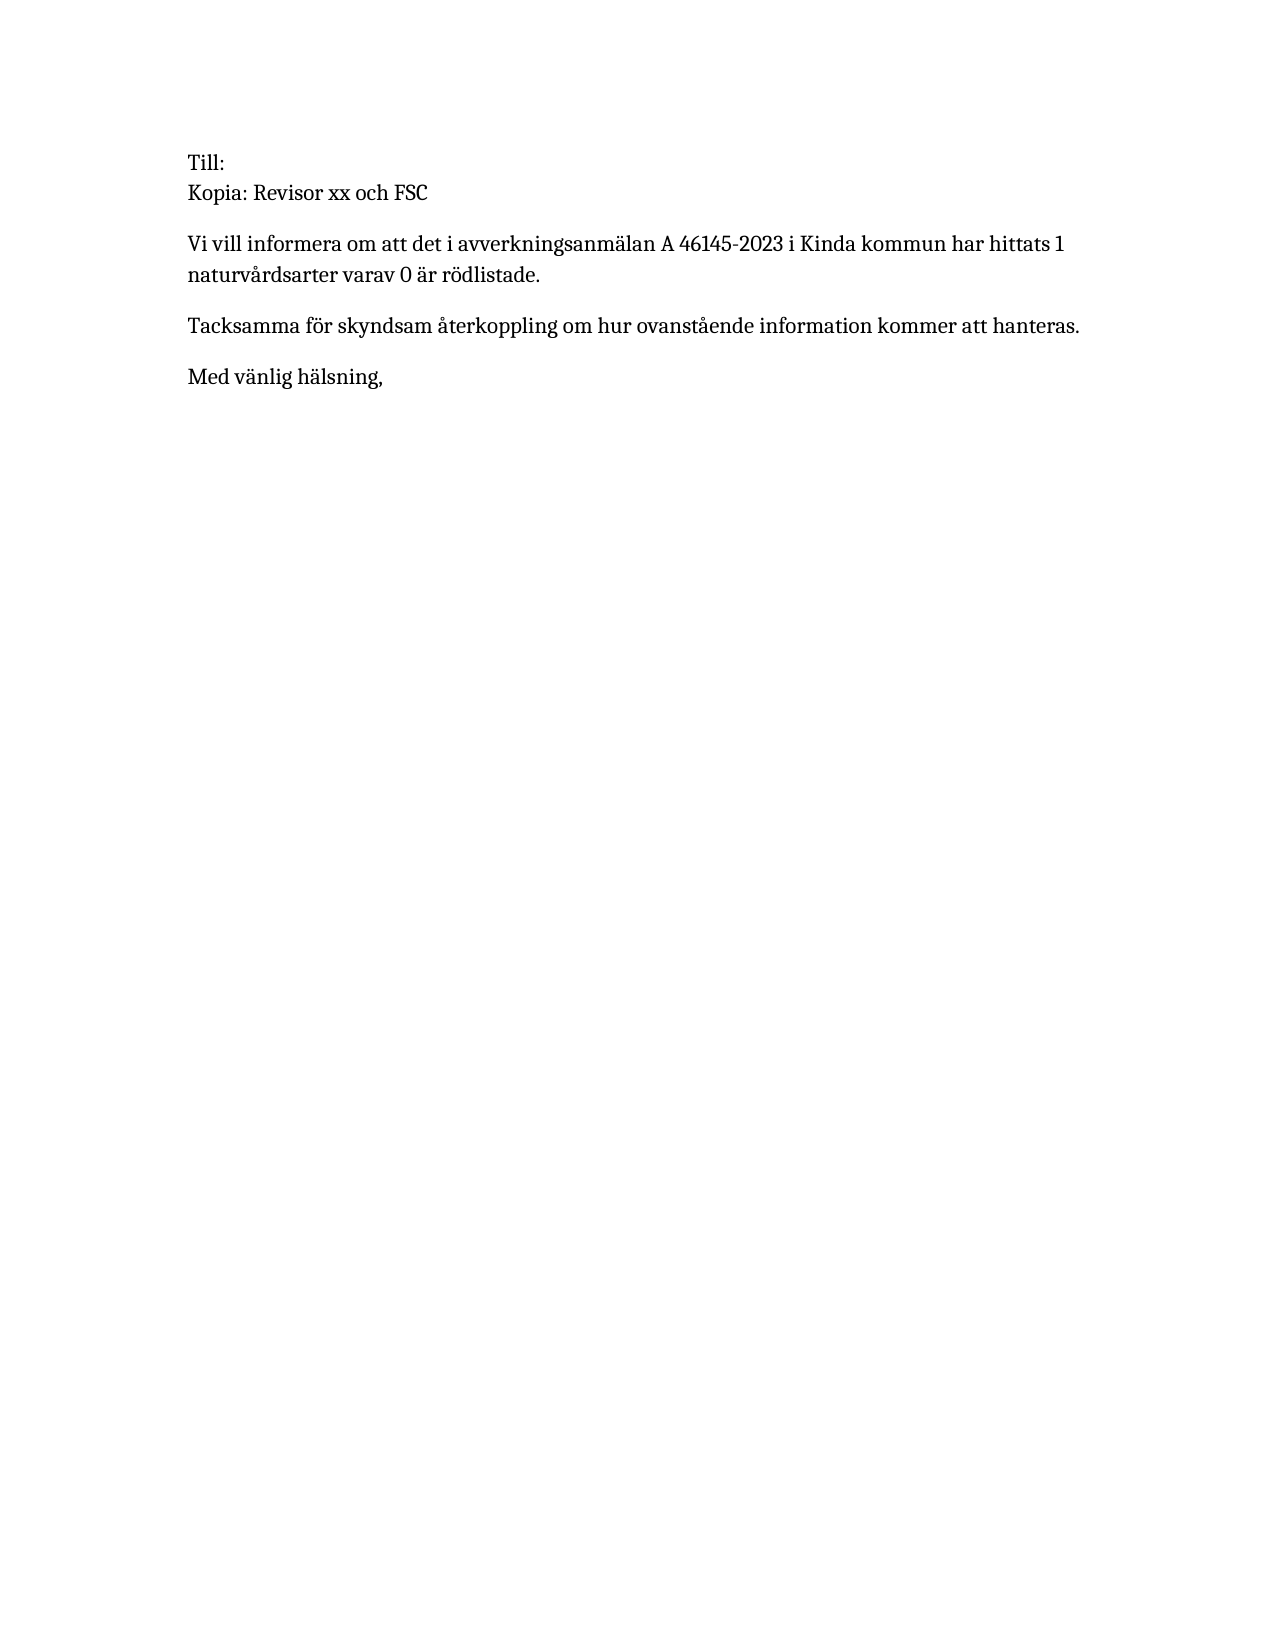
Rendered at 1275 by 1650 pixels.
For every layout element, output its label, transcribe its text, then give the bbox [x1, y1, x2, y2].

text Med vänlig hälsning, [187, 363, 1087, 420]
text Tacksamma för skyndsam återkoppling om hur ovanstående information kommer att hanteras. [187, 312, 1087, 339]
text Till: Kopia: Revisor xx och FSC [187, 150, 1087, 207]
text Vi vill informera om att det i avverkningsanmälan A 46145-2023 i Kinda kommun har hittats 1 naturvårdsarter varav 0 är rödlistade. [187, 231, 1087, 288]
